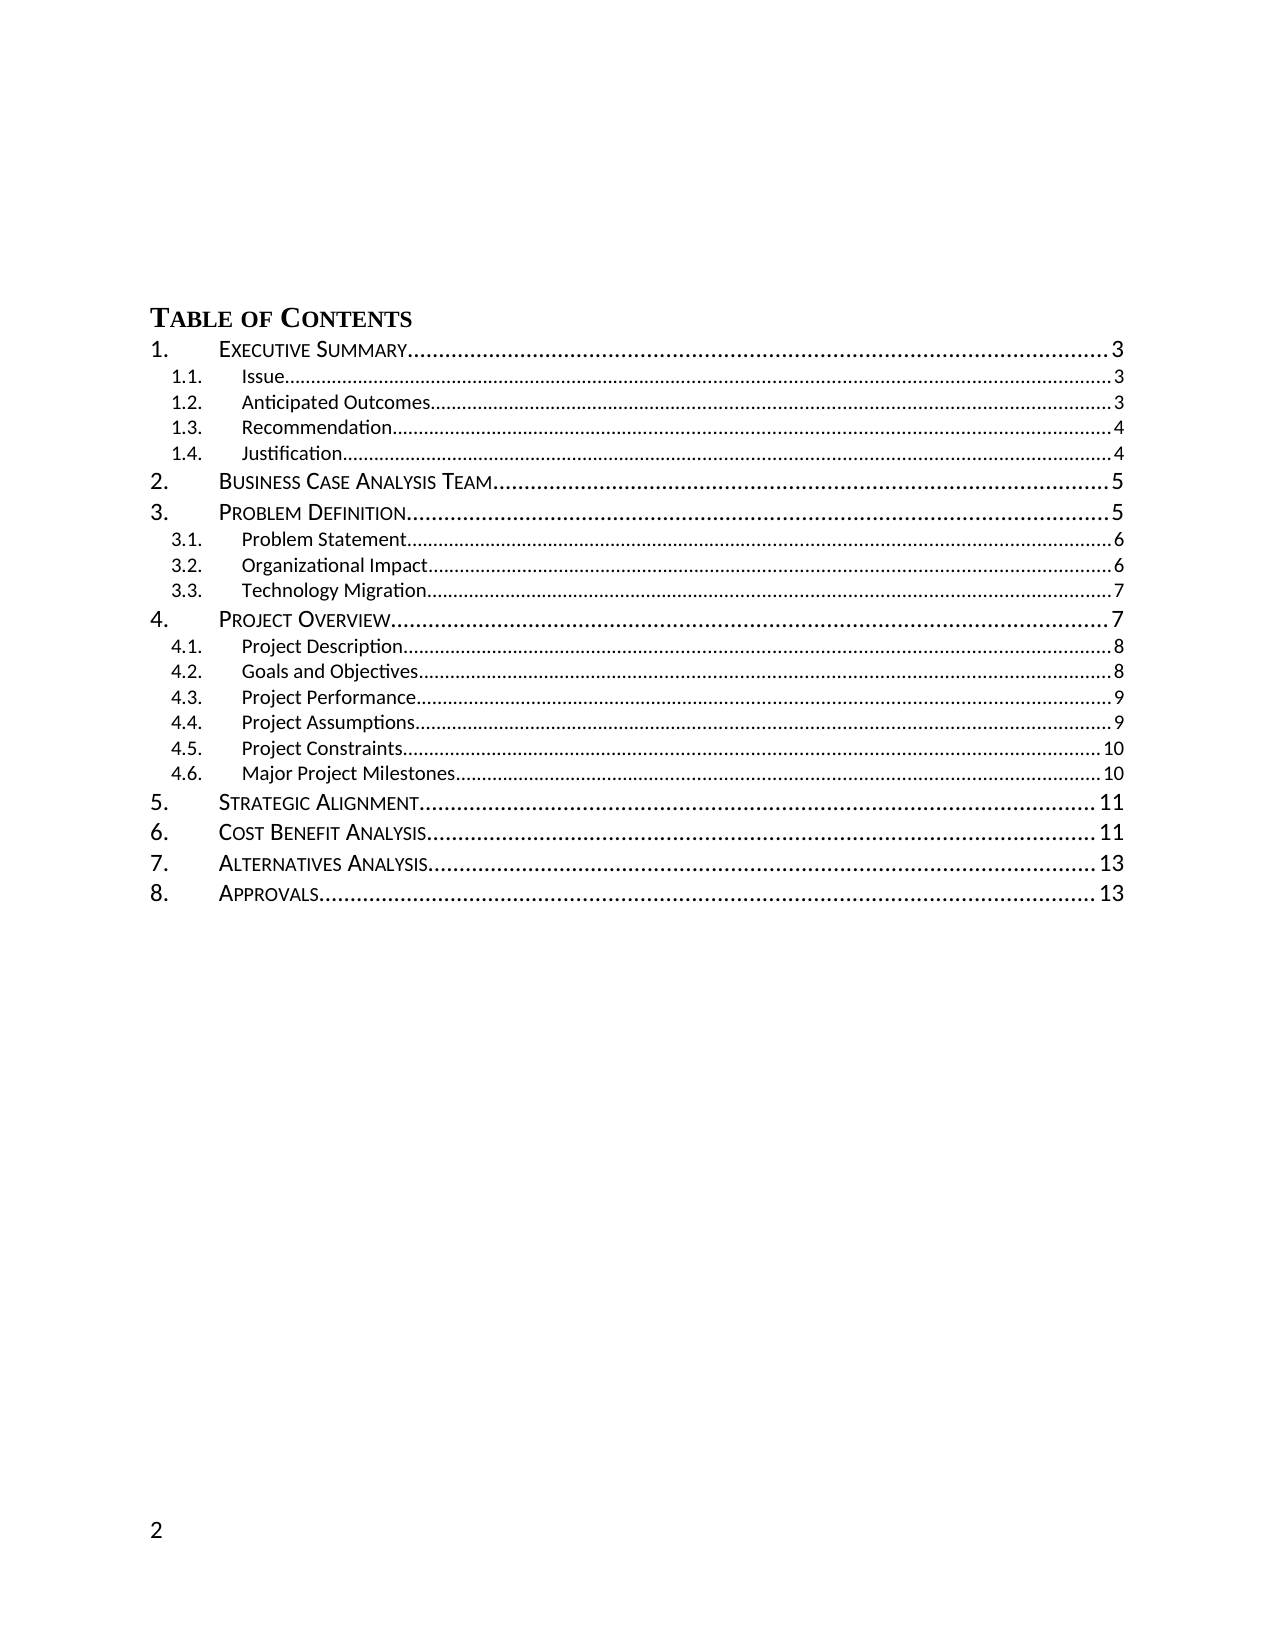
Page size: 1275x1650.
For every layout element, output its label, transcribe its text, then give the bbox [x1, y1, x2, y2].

text Table of Contents [150, 300, 1125, 333]
text 4.1. Project Description 8 [171, 633, 1125, 659]
text 3.2. Organizational Impact 6 [171, 552, 1125, 577]
text 7. Alternatives Analysis 13 [150, 847, 1125, 877]
text 1.1. Issue 3 [171, 364, 1125, 389]
text 4. Project Overview 7 [150, 603, 1125, 633]
text 4.6. Major Project Milestones 10 [171, 760, 1125, 786]
text 4.2. Goals and Objectives 8 [171, 659, 1125, 684]
text 1.3. Recommendation 4 [171, 414, 1125, 440]
text 1. Executive Summary 3 [150, 333, 1125, 364]
text 3. Problem Definition 5 [150, 496, 1125, 526]
text 2. Business Case Analysis Team 5 [150, 465, 1125, 496]
text 8. Approvals 13 [150, 877, 1125, 908]
text 5. Strategic Alignment 11 [150, 786, 1125, 816]
text 4.5. Project Constraints 10 [171, 735, 1125, 760]
text 4.3. Project Performance 9 [171, 684, 1125, 709]
text 1.4. Justification 4 [171, 440, 1125, 465]
text 3.1. Problem Statement 6 [171, 526, 1125, 552]
text 6. Cost Benefit Analysis 11 [150, 816, 1125, 847]
text 1.2. Anticipated Outcomes 3 [171, 389, 1125, 414]
text 4.4. Project Assumptions 9 [171, 709, 1125, 735]
text 3.3. Technology Migration 7 [171, 577, 1125, 603]
